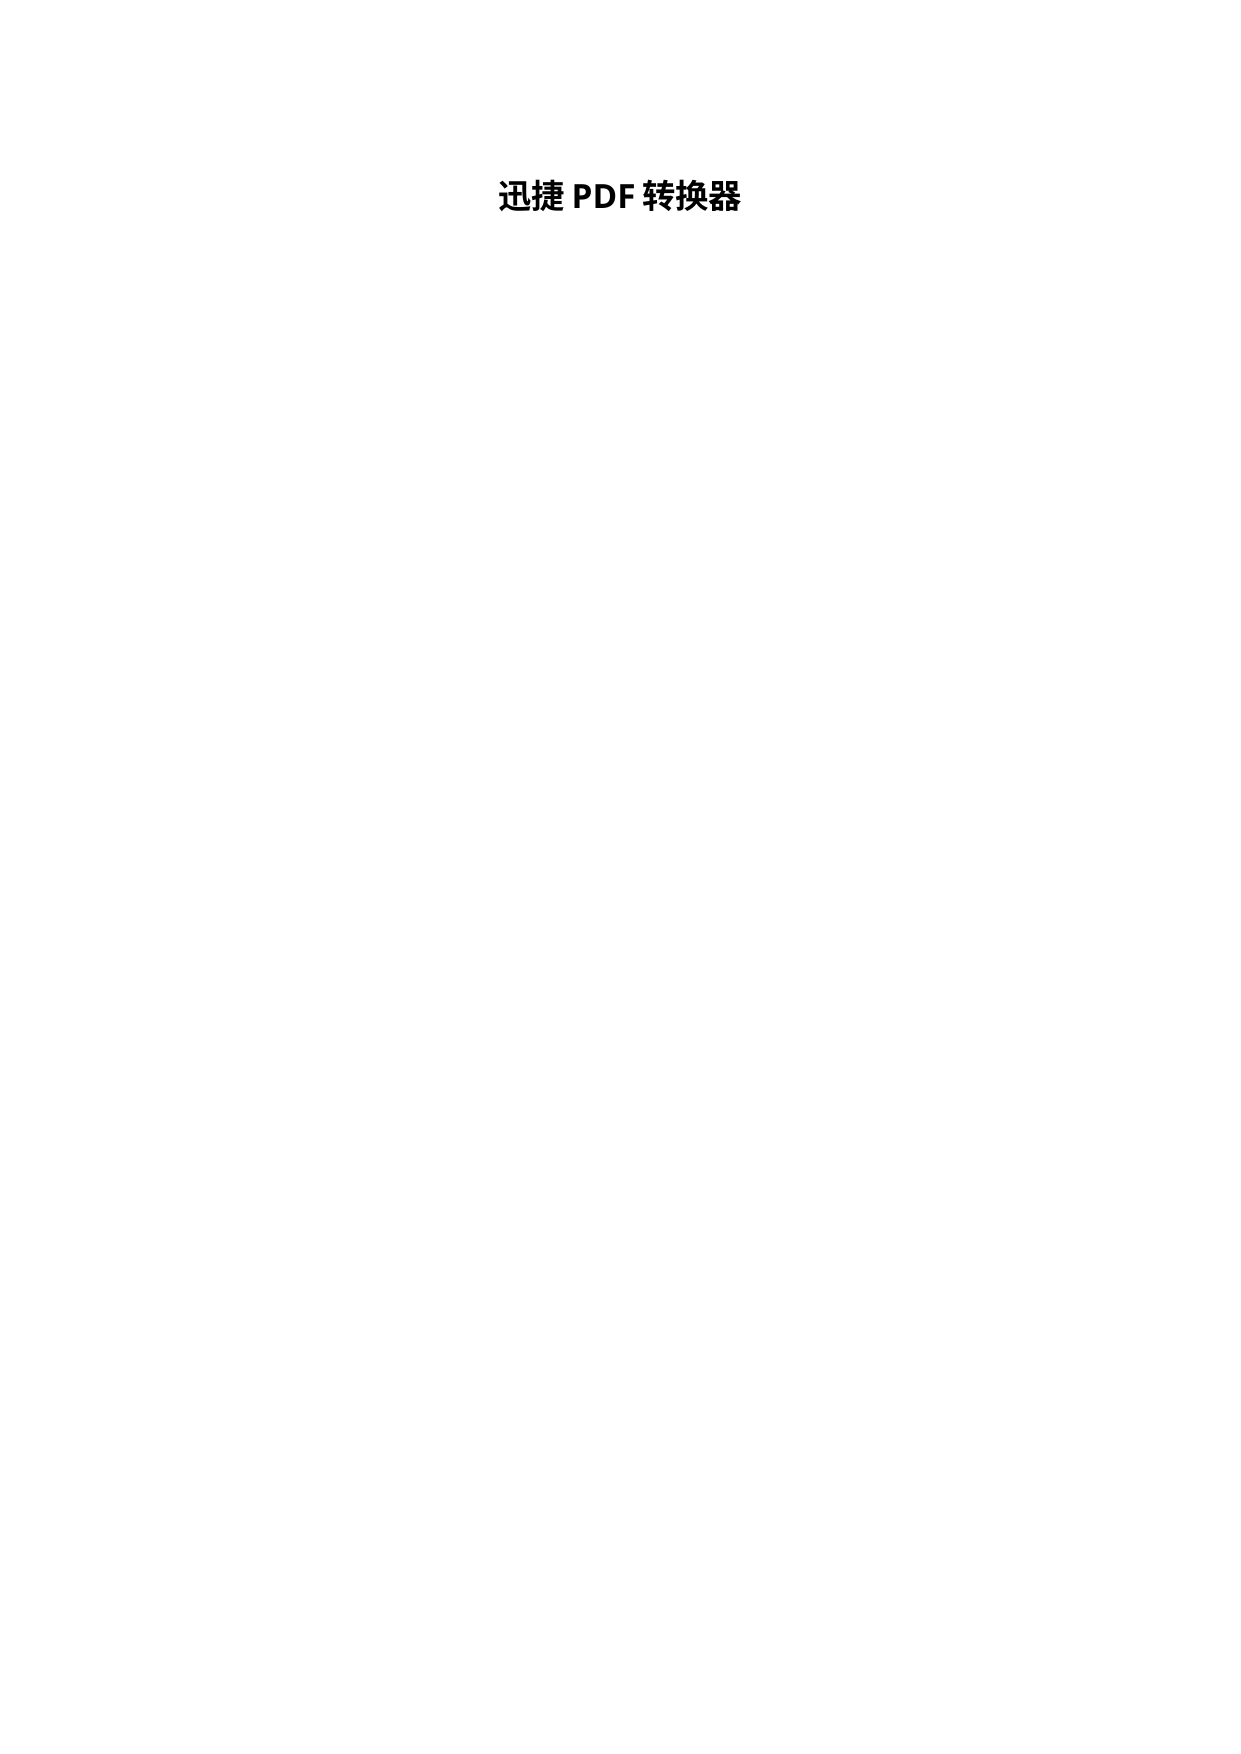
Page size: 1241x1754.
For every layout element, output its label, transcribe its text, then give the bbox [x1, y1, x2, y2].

text 迅捷PDF转换器 [187, 162, 1053, 227]
